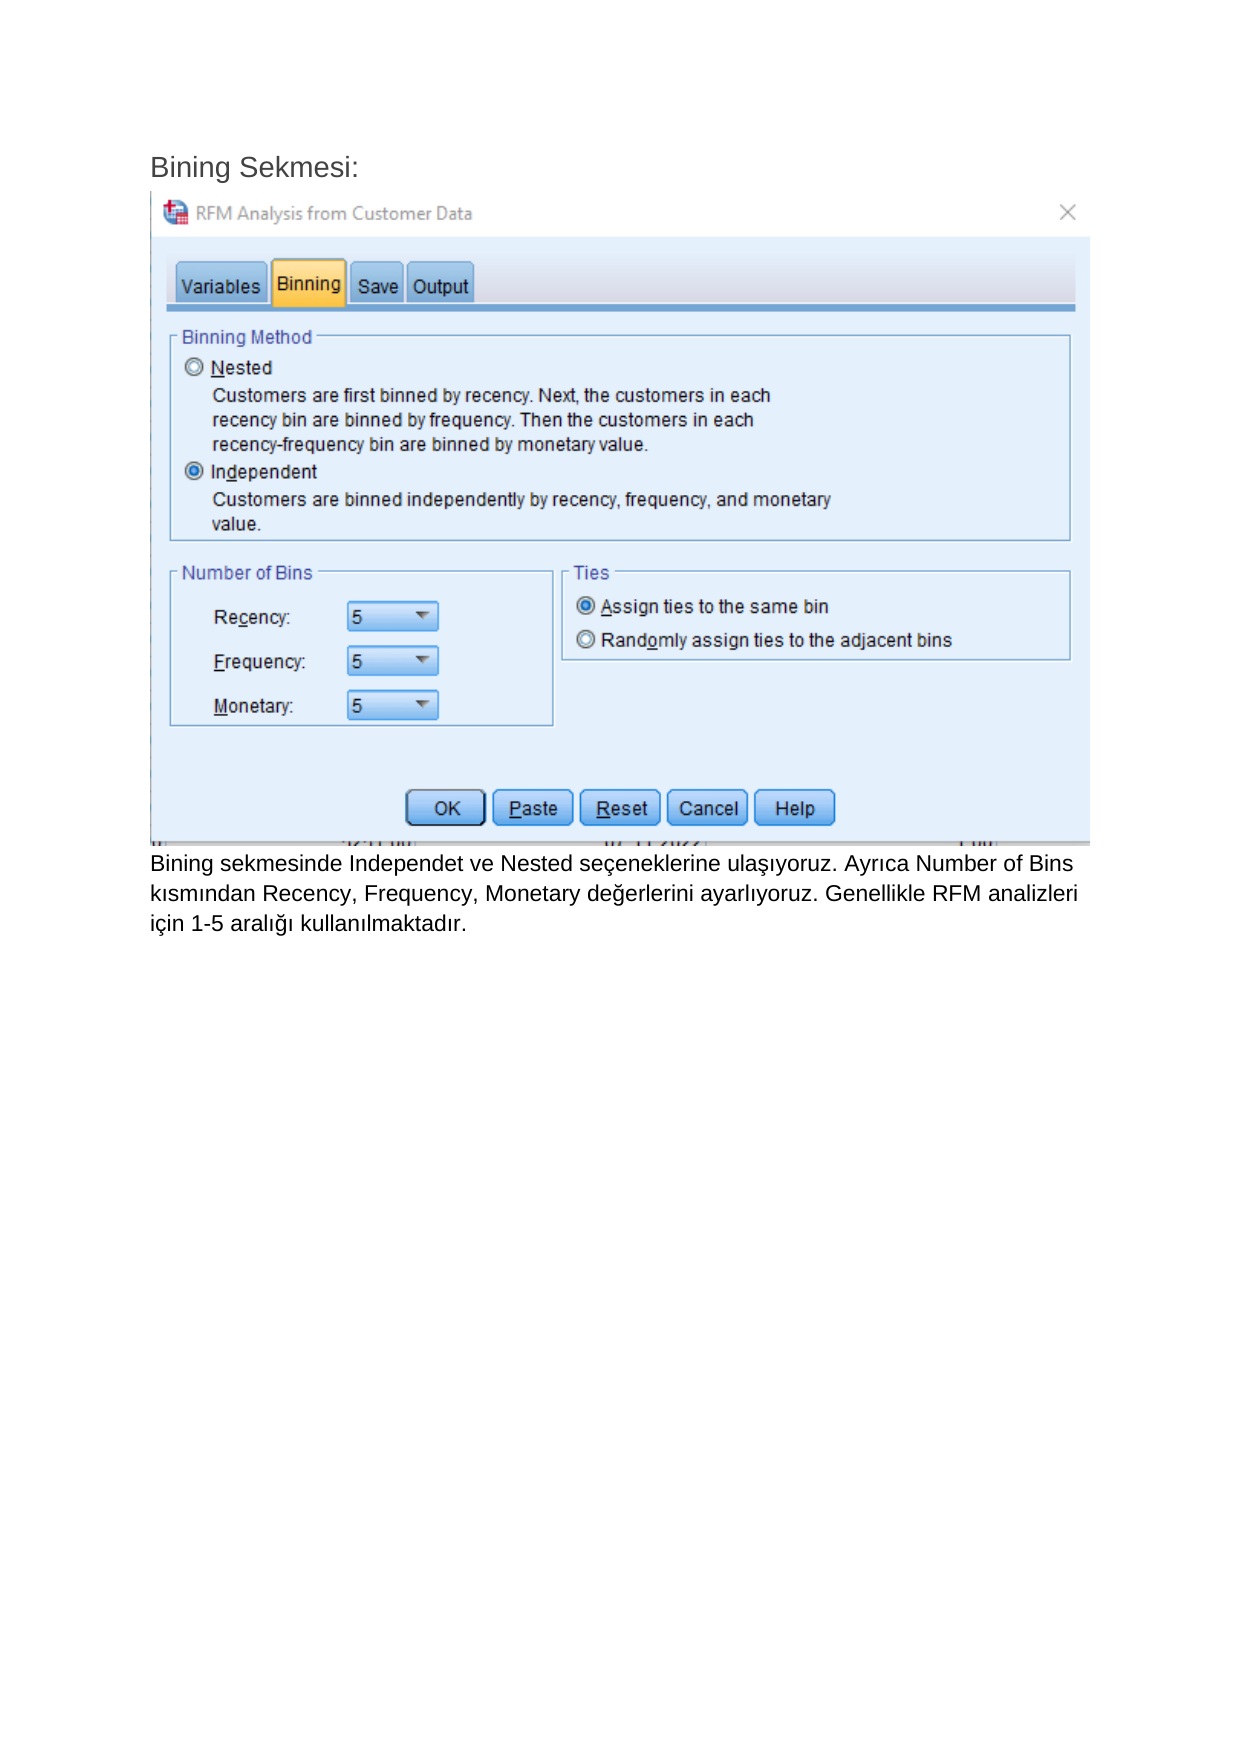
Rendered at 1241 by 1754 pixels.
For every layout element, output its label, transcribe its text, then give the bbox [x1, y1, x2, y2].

picture [150, 191, 1091, 846]
subtitle Bining Sekmesi: [150, 150, 1090, 183]
text Bining sekmesinde Independet ve Nested seçeneklerine ulaşıyoruz. Ayrıca Number of Bins kısmından Recency, Frequency, Monetary değerlerini ayarlıyoruz. Genellikle RFM analizleri için 1-5 aralığı kullanılmaktadır. [150, 850, 1090, 937]
